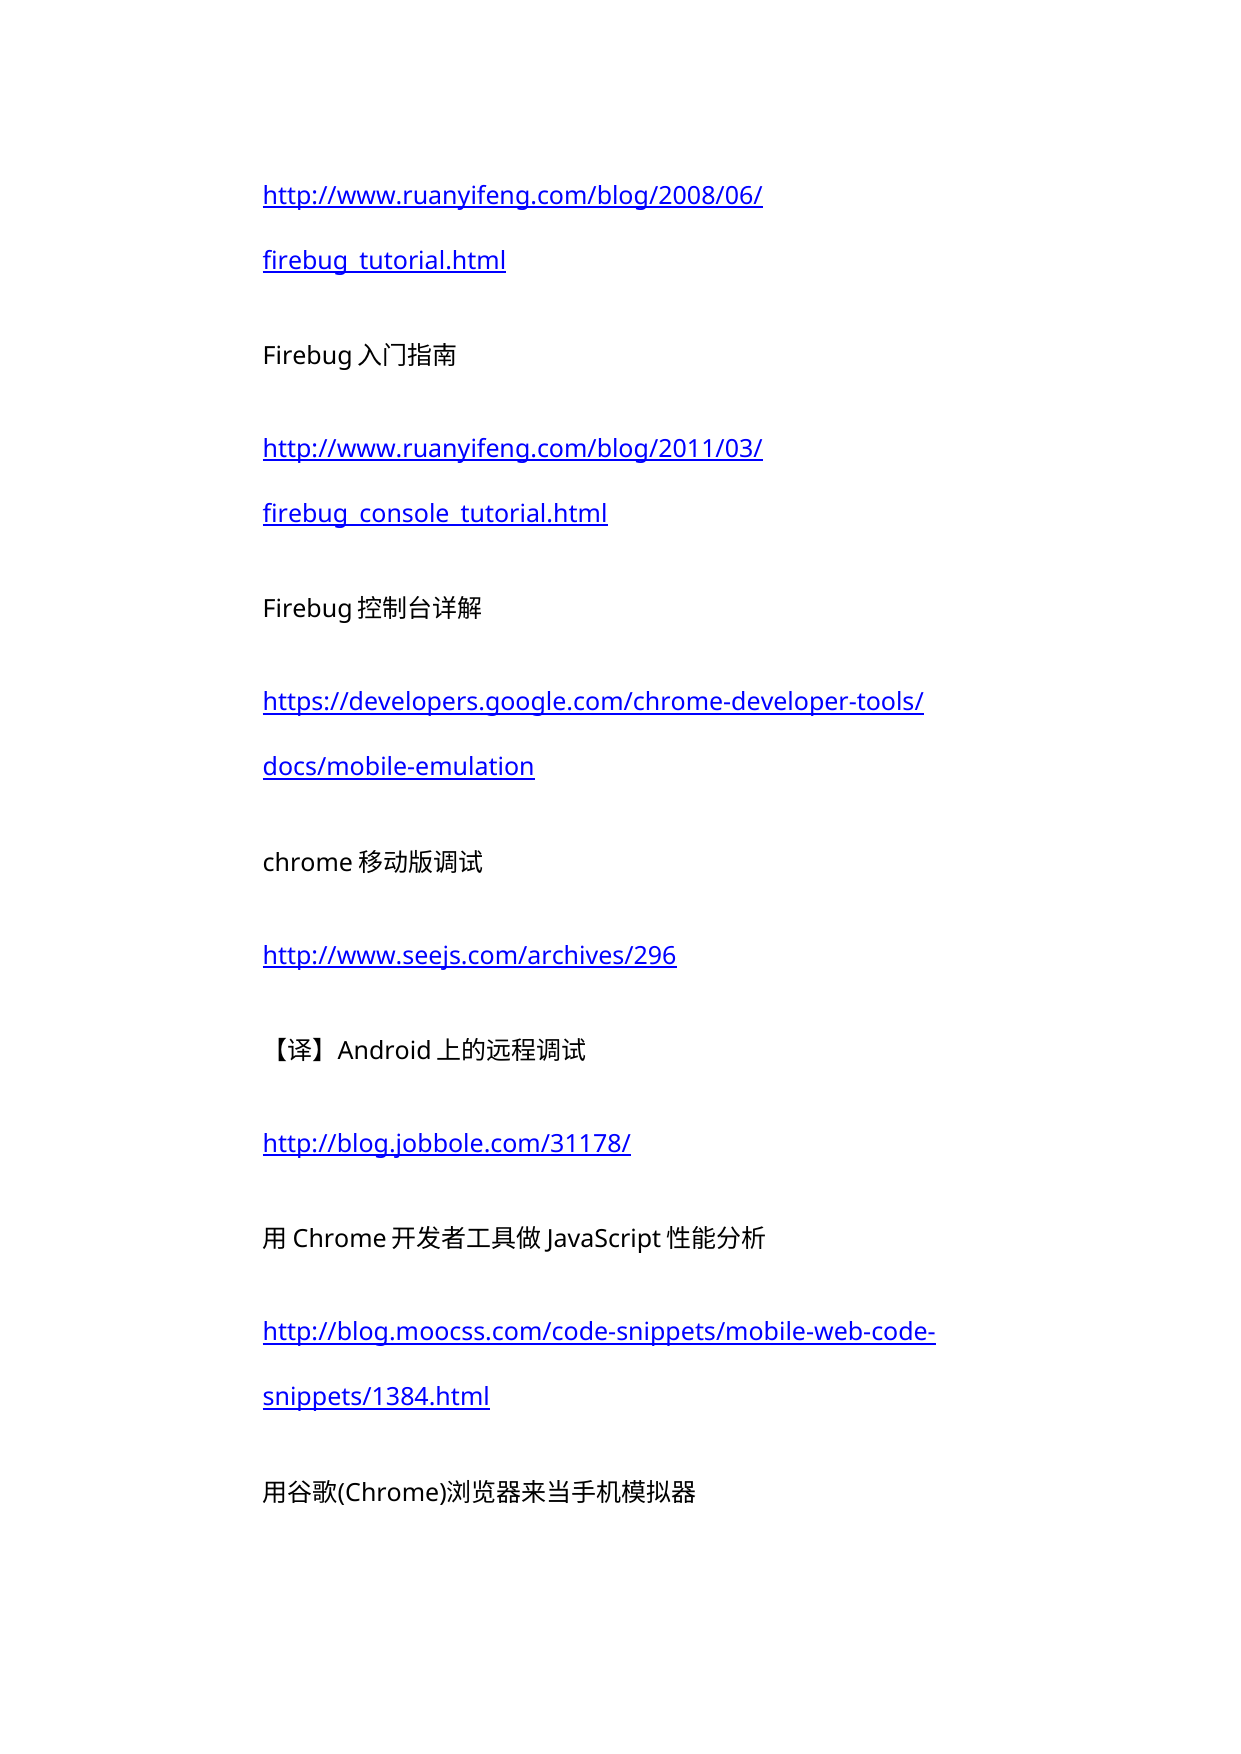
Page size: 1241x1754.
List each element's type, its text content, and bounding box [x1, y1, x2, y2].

text http://blog.jobbole.com/31178/ [262, 1110, 978, 1175]
text chrome移动版调试 [262, 828, 978, 893]
text http://blog.moocss.com/code-snippets/mobile-web-code-snippets/1384.html [262, 1299, 978, 1429]
text http://www.ruanyifeng.com/blog/2011/03/firebug_console_tutorial.html [262, 415, 978, 545]
text Firebug控制台详解 [262, 574, 978, 639]
text http://www.ruanyifeng.com/blog/2008/06/firebug_tutorial.html [262, 162, 978, 292]
text http://www.seejs.com/archives/296 [262, 922, 978, 987]
text 【译】Android上的远程调试 [262, 1016, 978, 1081]
text Firebug入门指南 [262, 321, 978, 386]
text 用谷歌(Chrome)浏览器来当手机模拟器 [262, 1458, 978, 1523]
text 用Chrome开发者工具做JavaScript性能分析 [262, 1204, 978, 1269]
text https://developers.google.com/chrome-developer-tools/docs/mobile-emulation [262, 669, 978, 799]
